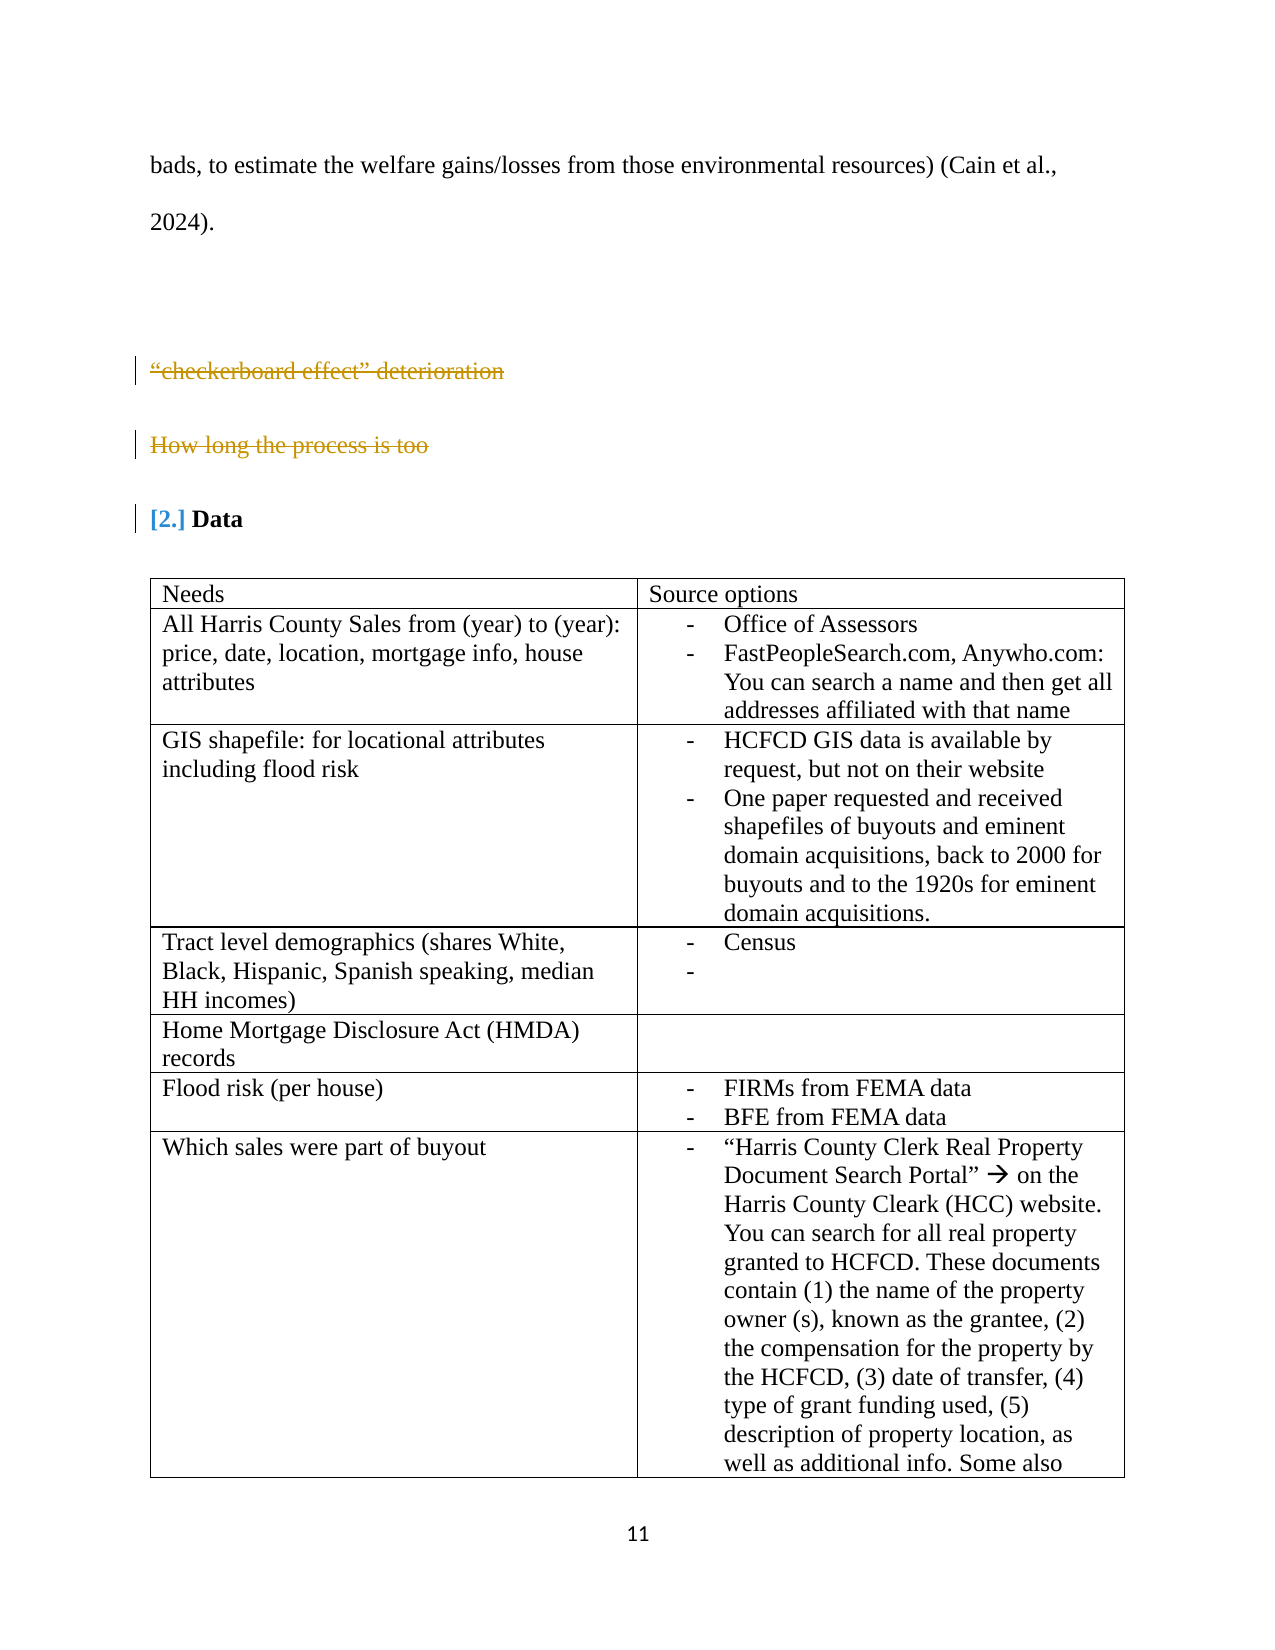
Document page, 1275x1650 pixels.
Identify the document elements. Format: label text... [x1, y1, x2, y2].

table_cell Home Mortgage Disclosure Act (HMDA) records [151, 1015, 637, 1072]
list Data [150, 504, 1125, 533]
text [150, 150, 1125, 236]
table_cell All Harris County Sales from (year) to (year): price, date, location, mortgage info, house attributes [151, 609, 637, 724]
table_cell Tract level demographics (shares White, Black, Hispanic, Spanish speaking, median HH incomes) [151, 928, 637, 1014]
table_header Source options [638, 579, 1124, 608]
table_cell [638, 1015, 1124, 1072]
table_cell Office of Assessors FastPeopleSearch.com, Anywho.com: You can search a name and then get all addresses affiliated with that name [638, 609, 1124, 724]
table_header Needs [151, 579, 637, 608]
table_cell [151, 1132, 637, 1477]
table_cell FIRMs from FEMA data BFE from FEMA data [638, 1073, 1124, 1131]
table_cell GIS shapefile: for locational attributes including flood risk [151, 725, 637, 926]
table_cell Census [638, 928, 1124, 1014]
table_cell HCFCD GIS data is available by request, but not on their website One paper requested and received shapefiles of buyouts and eminent domain acquisitions, back to 2000 for buyouts and to the 1920s for eminent domain acquisitions. [638, 725, 1124, 926]
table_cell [638, 1132, 1124, 1477]
table_cell Flood risk (per house) [151, 1073, 637, 1131]
